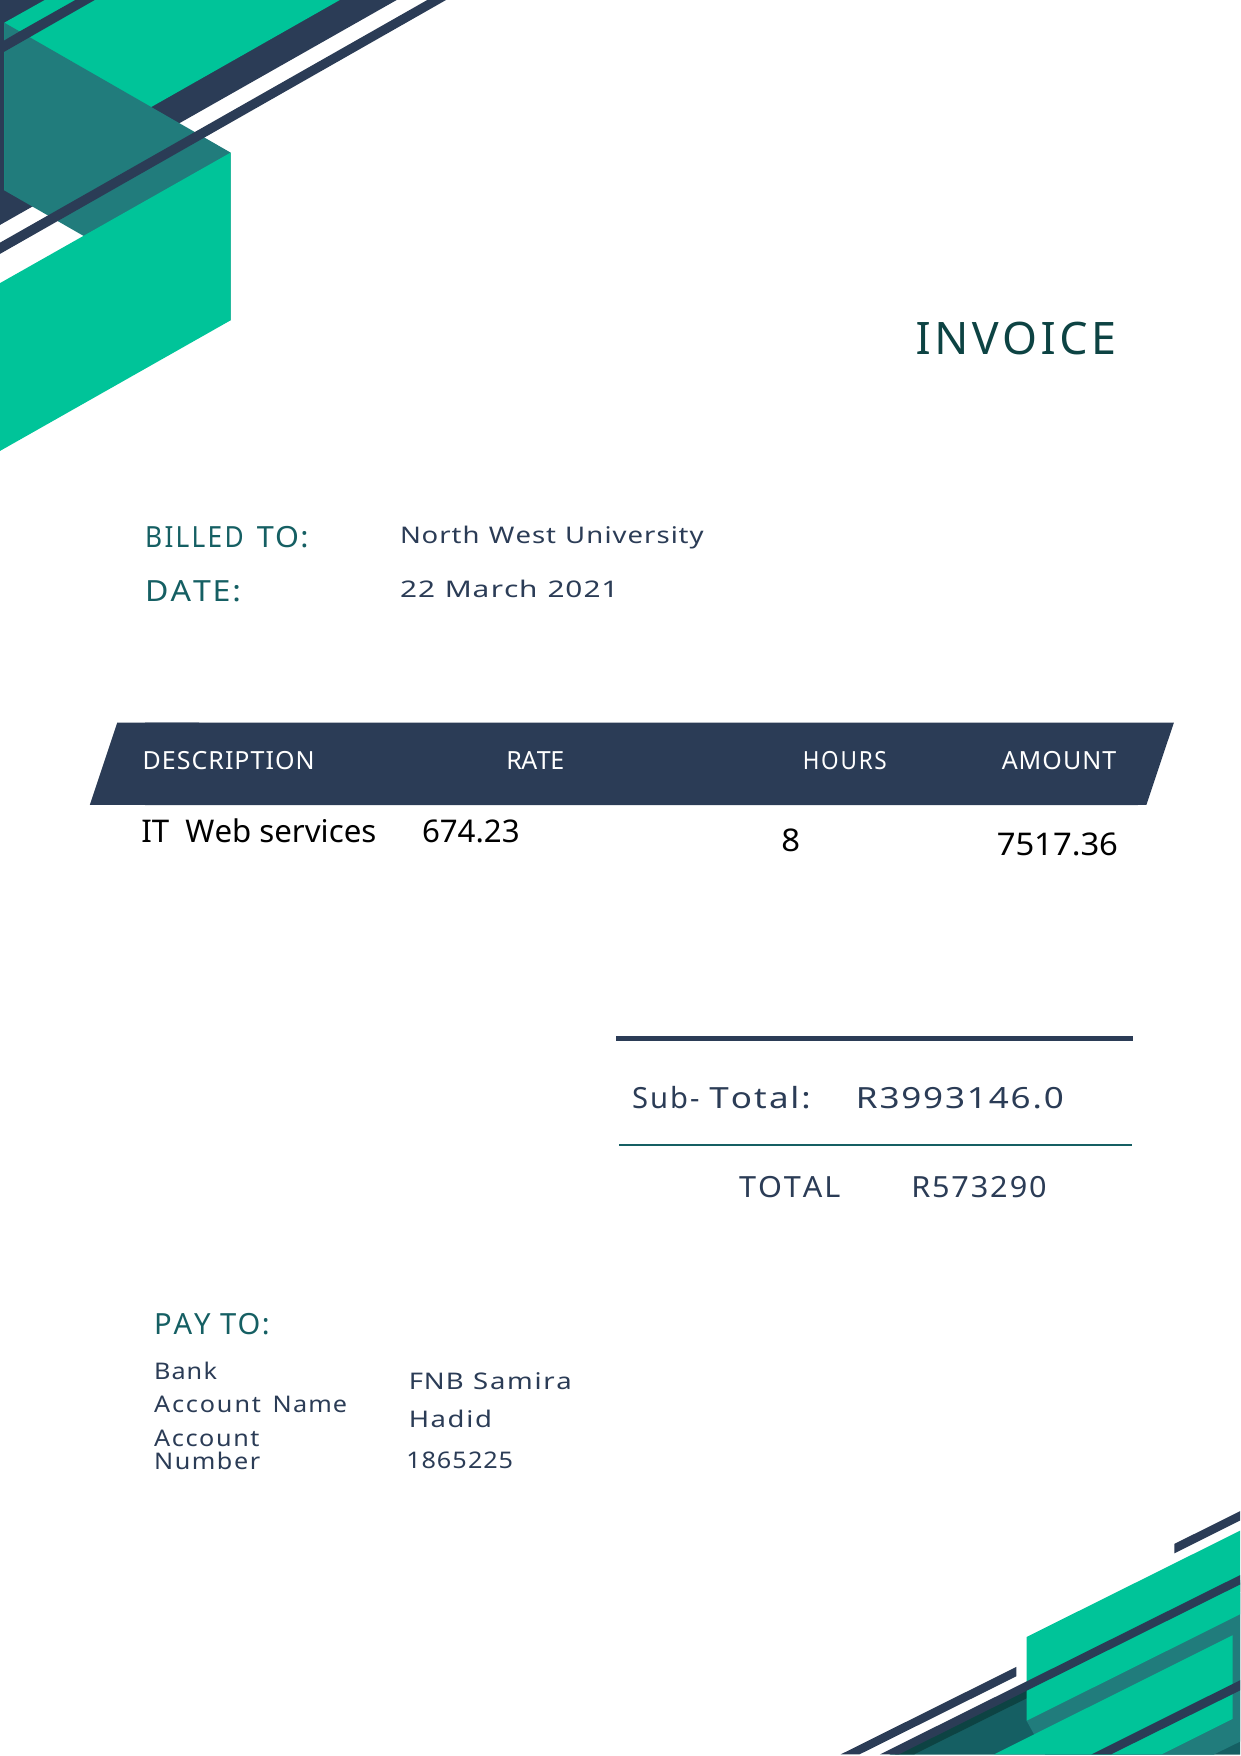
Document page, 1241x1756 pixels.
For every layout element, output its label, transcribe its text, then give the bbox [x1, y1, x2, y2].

text 7517.36 [997, 822, 1159, 864]
text IT Web services 674.23 [141, 809, 712, 851]
text Account Number [154, 1427, 360, 1477]
text PAY TO: [154, 1303, 360, 1343]
text Account Name [154, 1388, 360, 1419]
text INVOICE [129, 306, 1116, 367]
text FNB Samira Hadid [408, 1365, 636, 1434]
text Bank [154, 1355, 360, 1387]
text 8 [781, 818, 943, 861]
text DATE: 22 March 2021 [145, 566, 1159, 610]
text TOTAL R573290 [739, 1166, 1159, 1206]
text BILLED TO: North West University [145, 512, 1159, 556]
text 1865225 [406, 1441, 1159, 1476]
subtitle Sub- Total: R3993146.0 [632, 1077, 1159, 1117]
